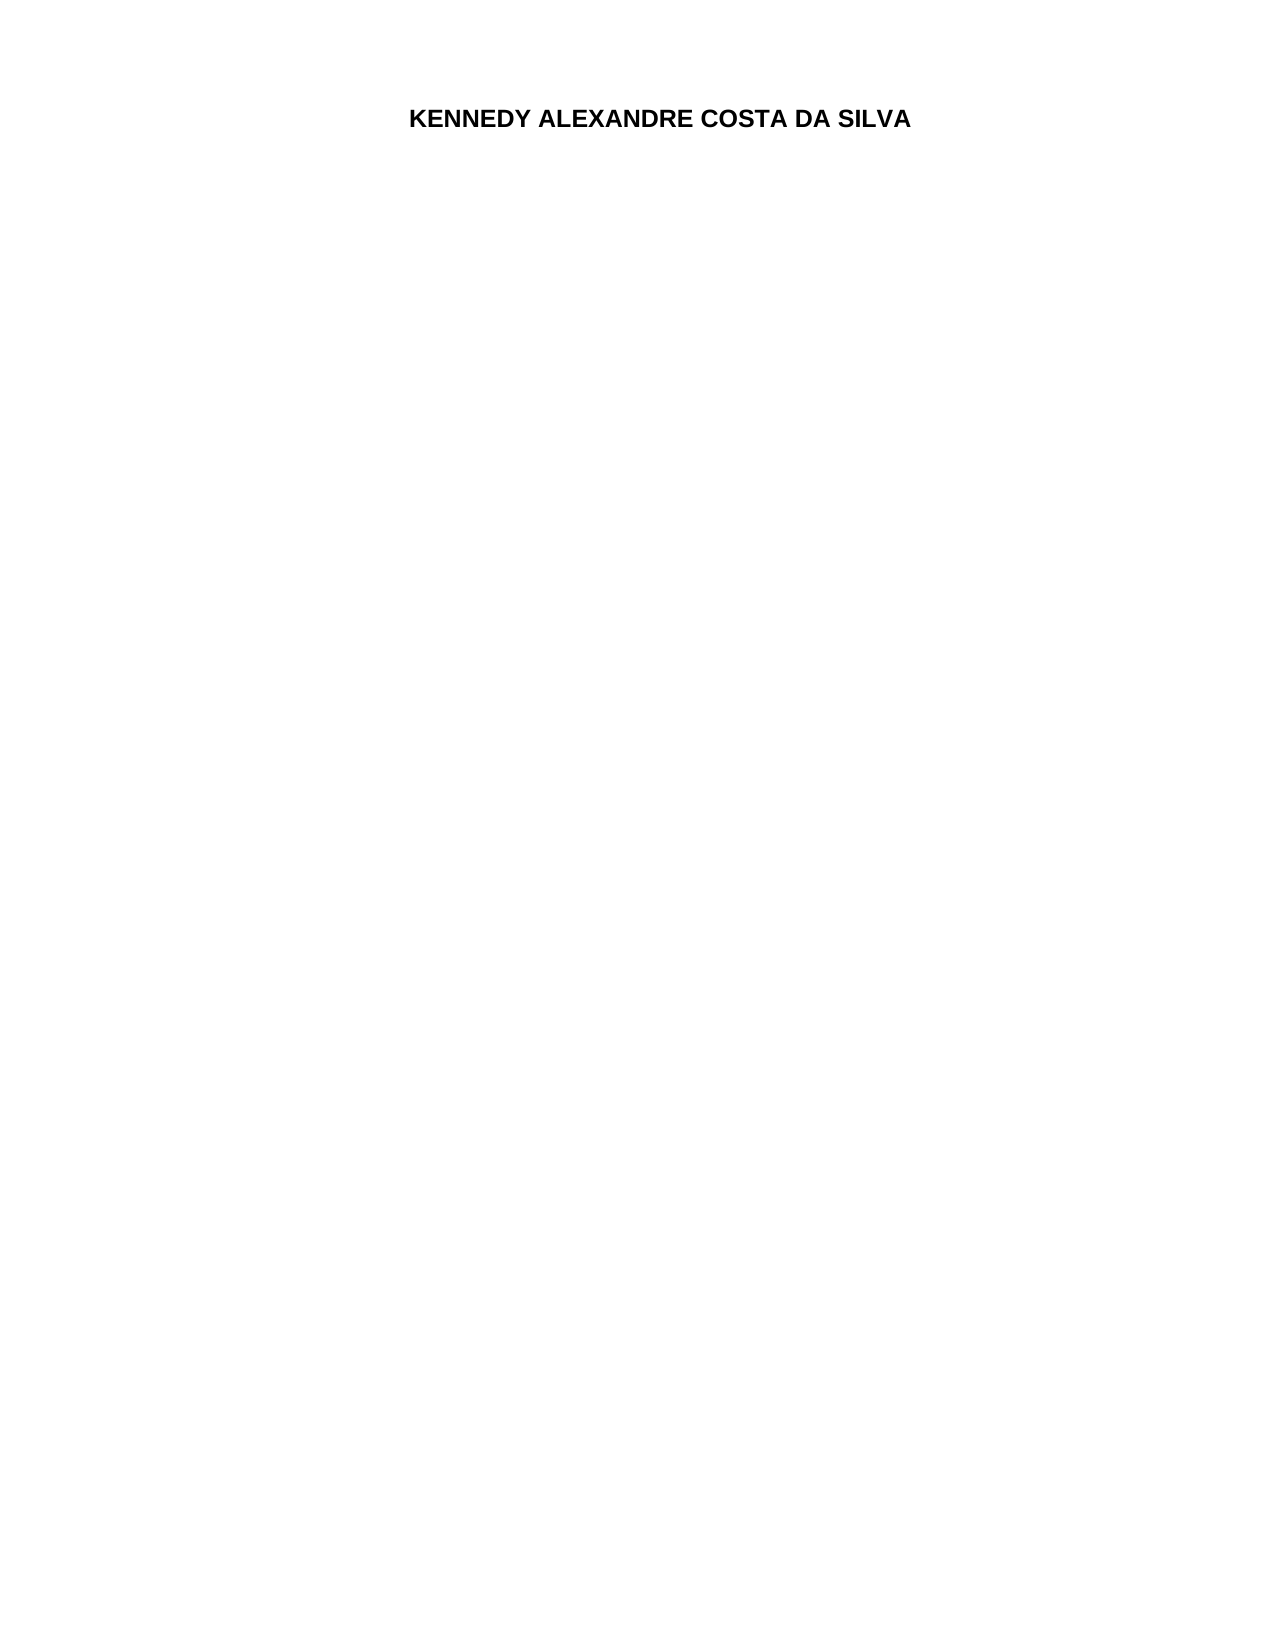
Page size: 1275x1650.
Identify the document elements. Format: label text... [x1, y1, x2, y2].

text KENNEDY ALEXANDRE COSTA DA SILVA [177, 104, 1143, 132]
